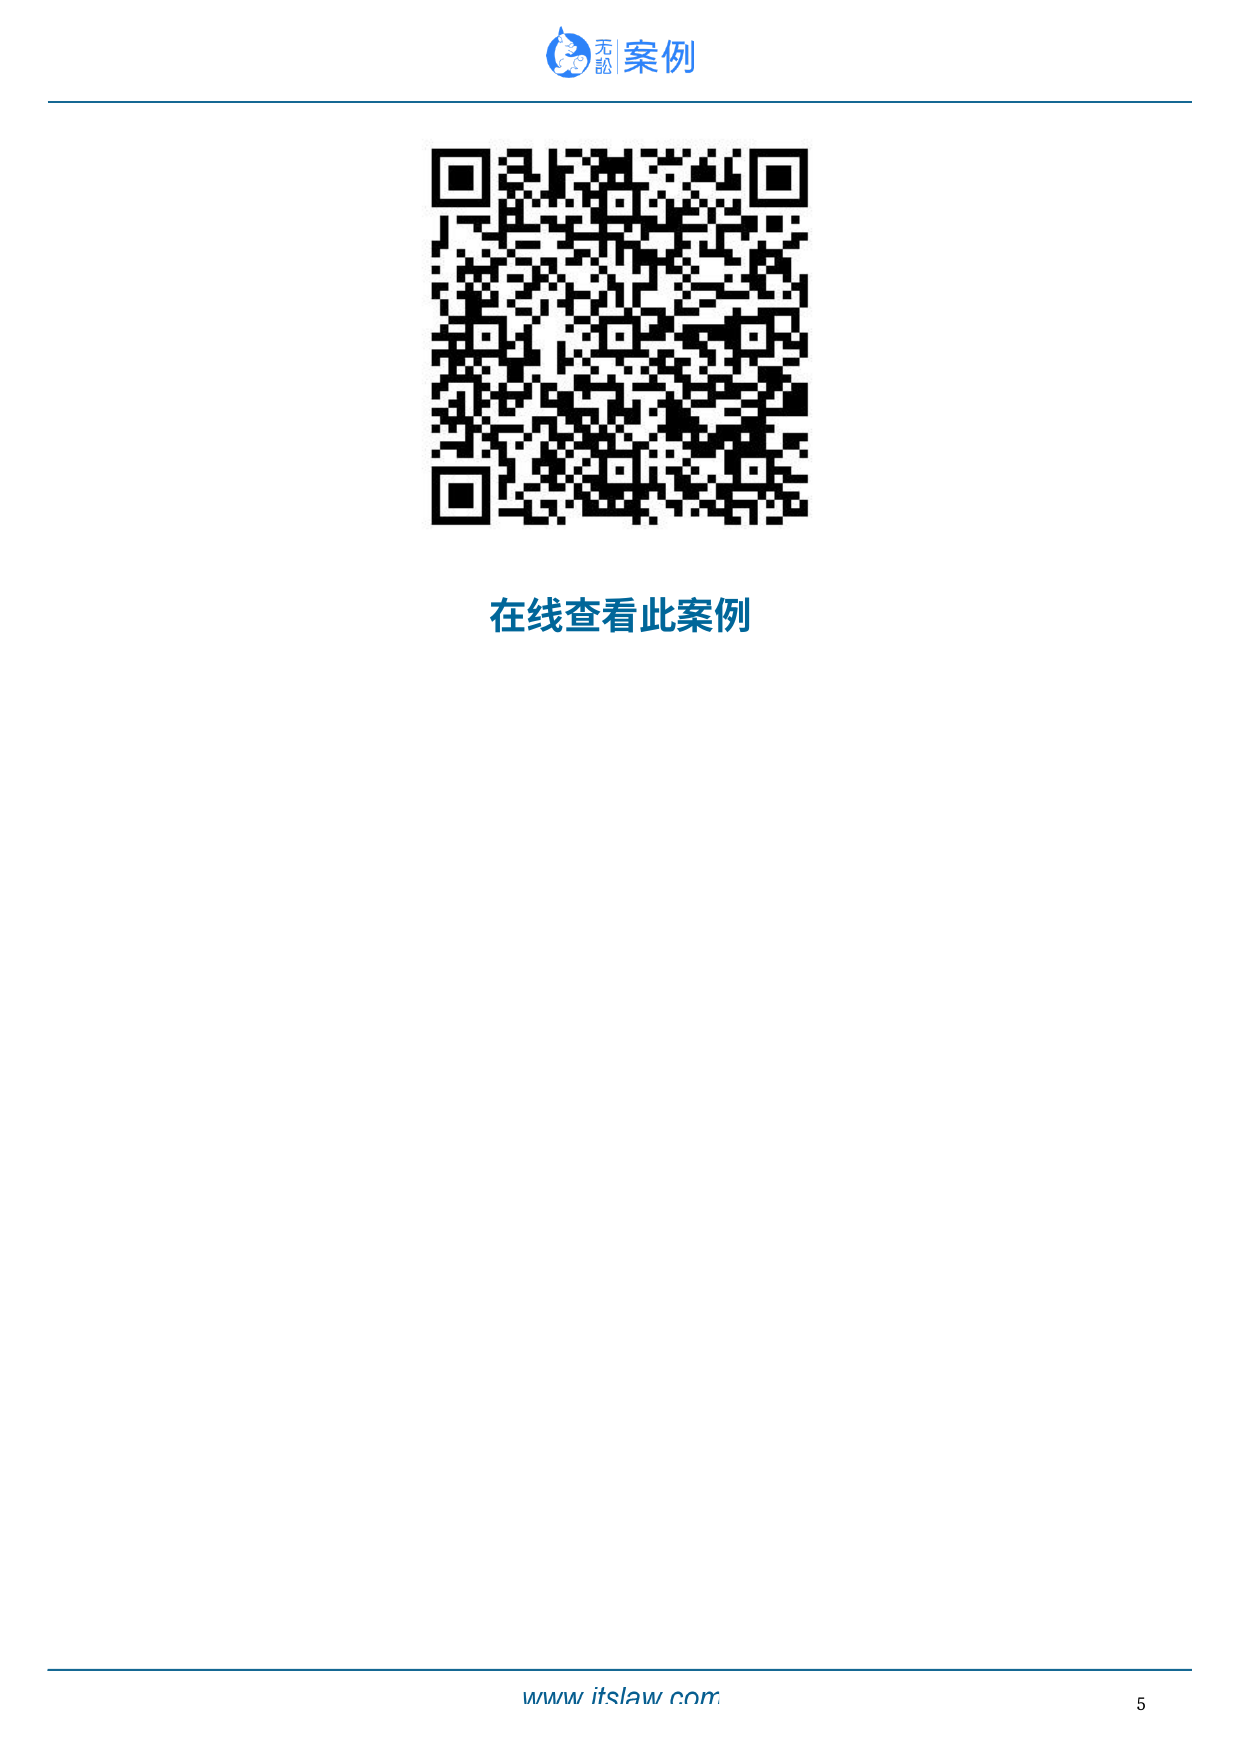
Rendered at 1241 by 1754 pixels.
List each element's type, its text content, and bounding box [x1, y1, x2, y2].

text 在线查看此案例 [94, 569, 1146, 657]
picture [523, 1687, 720, 1704]
picture [411, 128, 829, 546]
picture [546, 26, 694, 78]
